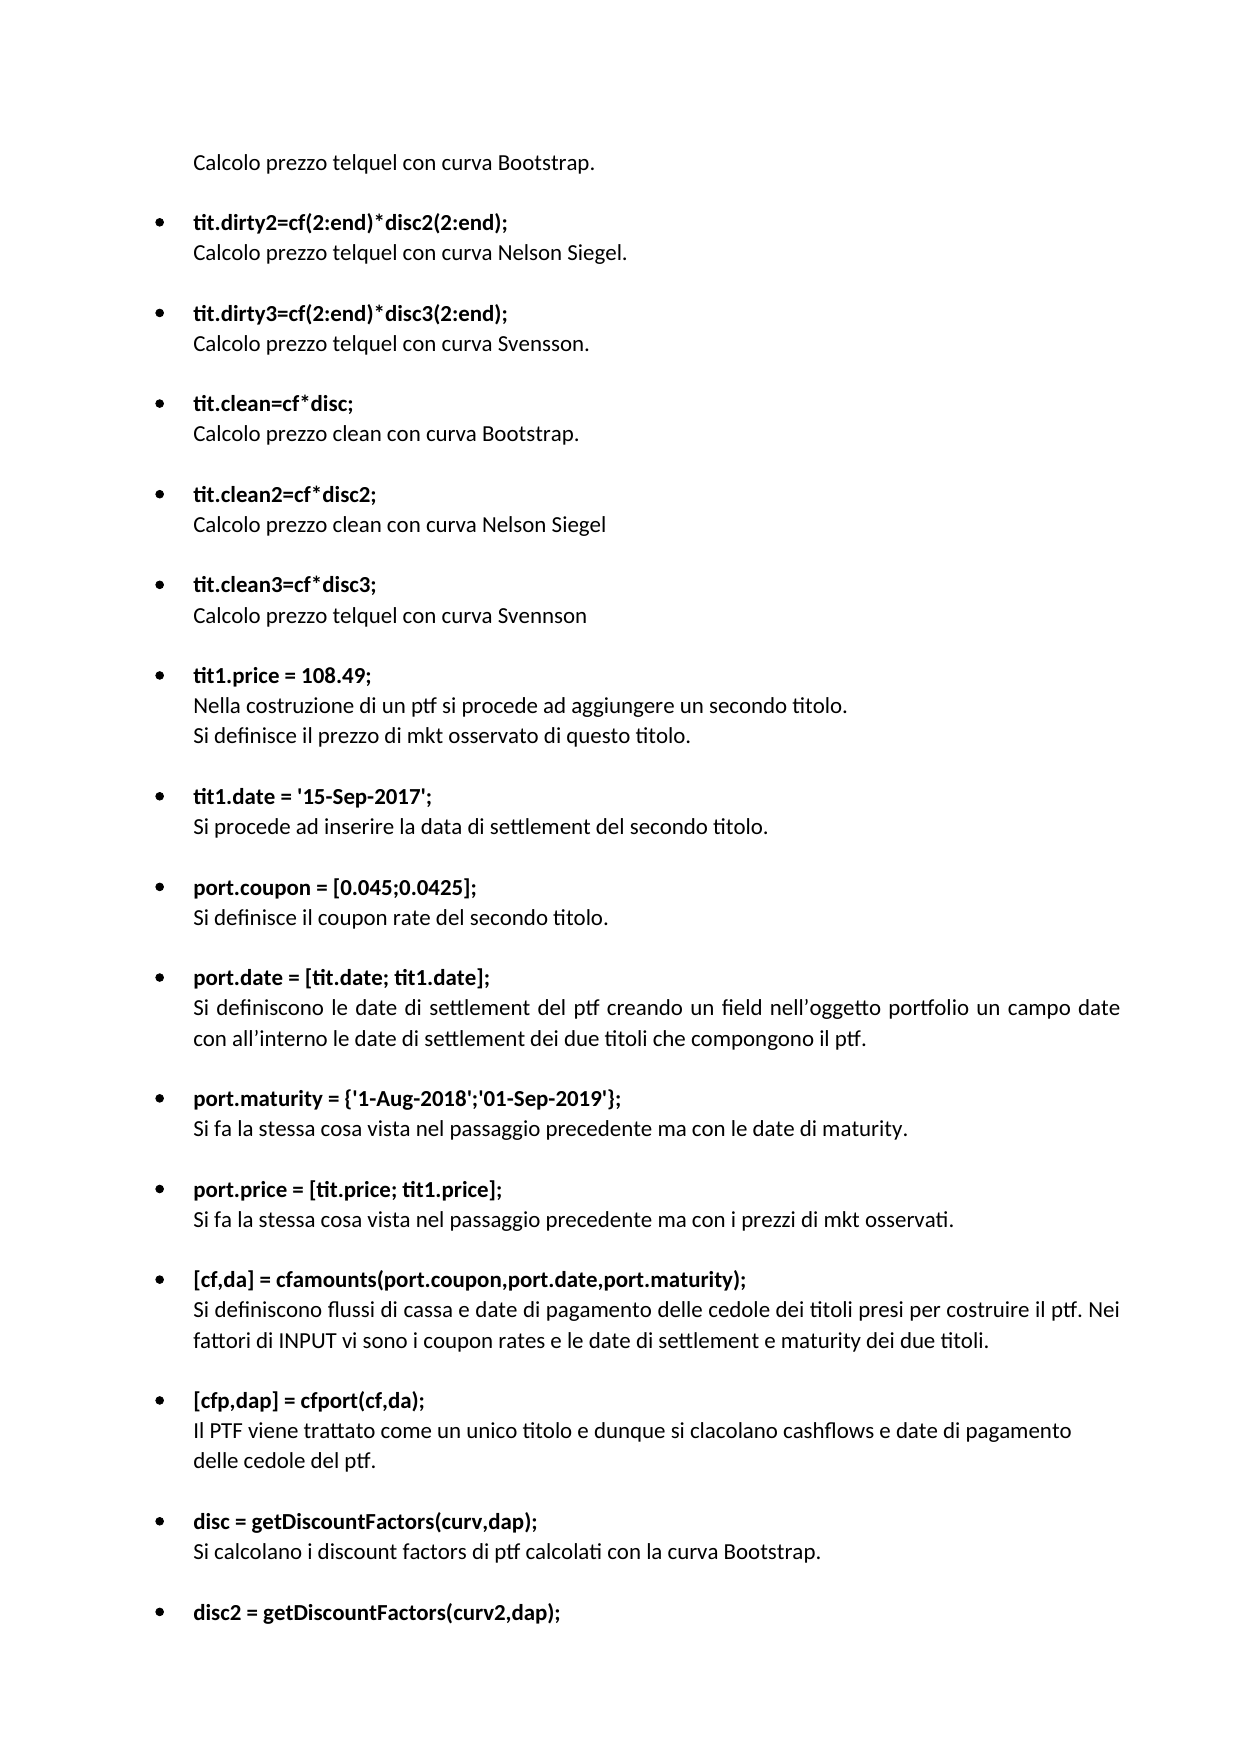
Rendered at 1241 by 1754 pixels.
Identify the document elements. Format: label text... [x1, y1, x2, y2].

list tit.dirty2=cf(2:end)*disc2(2:end); [156, 208, 1122, 236]
list Si definisce il coupon rate del secondo titolo. [193, 903, 1122, 931]
list Si calcolano i discount factors di ptf calcolati con la curva Bootstrap. [193, 1537, 1122, 1565]
list tit1.date = '15-Sep-2017'; [156, 782, 1122, 810]
list [cf,da] = cfamounts(port.coupon,port.date,port.maturity); [156, 1265, 1122, 1293]
list Calcolo prezzo telquel con curva Svensson. [193, 329, 1122, 357]
list port.price = [tit.price; tit1.price]; [156, 1175, 1122, 1203]
list Si definisce il prezzo di mkt osservato di questo titolo. [193, 722, 1122, 749]
list disc2 = getDiscountFactors(curv2,dap); [156, 1598, 1122, 1626]
list Calcolo prezzo clean con curva Bootstrap. [193, 419, 1122, 447]
list Si procede ad inserire la data di settlement del secondo titolo. [193, 812, 1122, 840]
list port.coupon = [0.045;0.0425]; [156, 873, 1122, 901]
list Calcolo prezzo clean con curva Nelson Siegel [193, 510, 1122, 538]
list tit.dirty3=cf(2:end)*disc3(2:end); [156, 299, 1122, 327]
list port.date = [tit.date; tit1.date]; [156, 963, 1122, 991]
list Il PTF viene trattato come un unico titolo e dunque si clacolano cashflows e date di pagamento delle cedole del ptf. [193, 1416, 1122, 1474]
list Calcolo prezzo telquel con curva Svennson [193, 601, 1122, 629]
list Si fa la stessa cosa vista nel passaggio precedente ma con i prezzi di mkt osservati. [193, 1205, 1122, 1233]
list Calcolo prezzo telquel con curva Bootstrap. [193, 148, 1122, 176]
list Si definiscono flussi di cassa e date di pagamento delle cedole dei titoli presi per costruire il ptf. Nei fattori di INPUT vi sono i coupon rates e le date di settlement e maturity dei due titoli. [193, 1296, 1122, 1354]
list tit.clean3=cf*disc3; [156, 571, 1122, 598]
list Calcolo prezzo telquel con curva Nelson Siegel. [193, 238, 1122, 266]
list [cfp,dap] = cfport(cf,da); [156, 1386, 1122, 1414]
list Nella costruzione di un ptf si procede ad aggiungere un secondo titolo. [193, 691, 1122, 719]
list disc = getDiscountFactors(curv,dap); [156, 1507, 1122, 1535]
list tit.clean2=cf*disc2; [156, 480, 1122, 508]
list tit.clean=cf*disc; [156, 389, 1122, 417]
list Si fa la stessa cosa vista nel passaggio precedente ma con le date di maturity. [193, 1114, 1122, 1142]
list Si definiscono le date di settlement del ptf creando un field nell’oggetto portfolio un campo date con all’interno le date di settlement dei due titoli che compongono il ptf. [193, 993, 1122, 1052]
list tit1.price = 108.49; [156, 661, 1122, 689]
list port.maturity = {'1-Aug-2018';'01-Sep-2019'}; [156, 1084, 1122, 1112]
